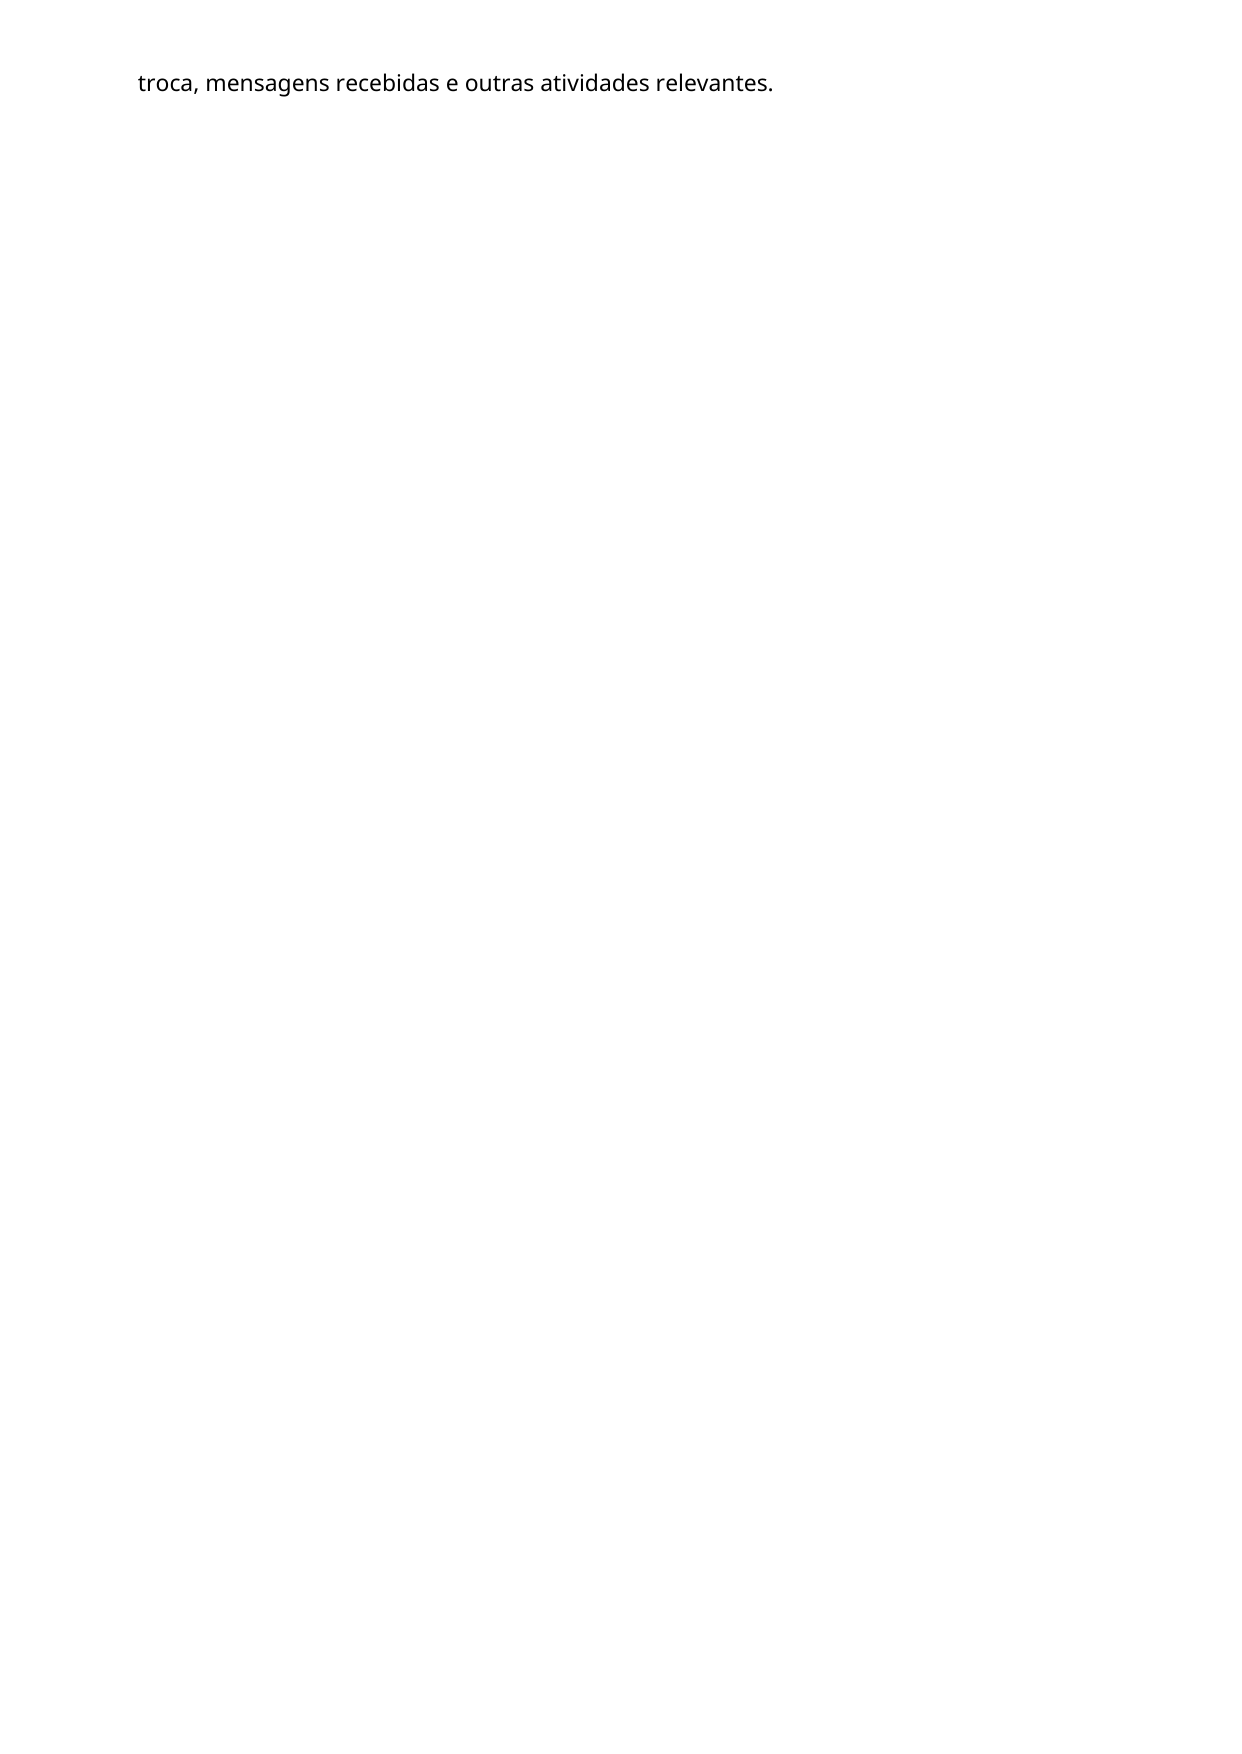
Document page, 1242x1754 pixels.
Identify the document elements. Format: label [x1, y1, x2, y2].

text [138, 67, 1105, 98]
